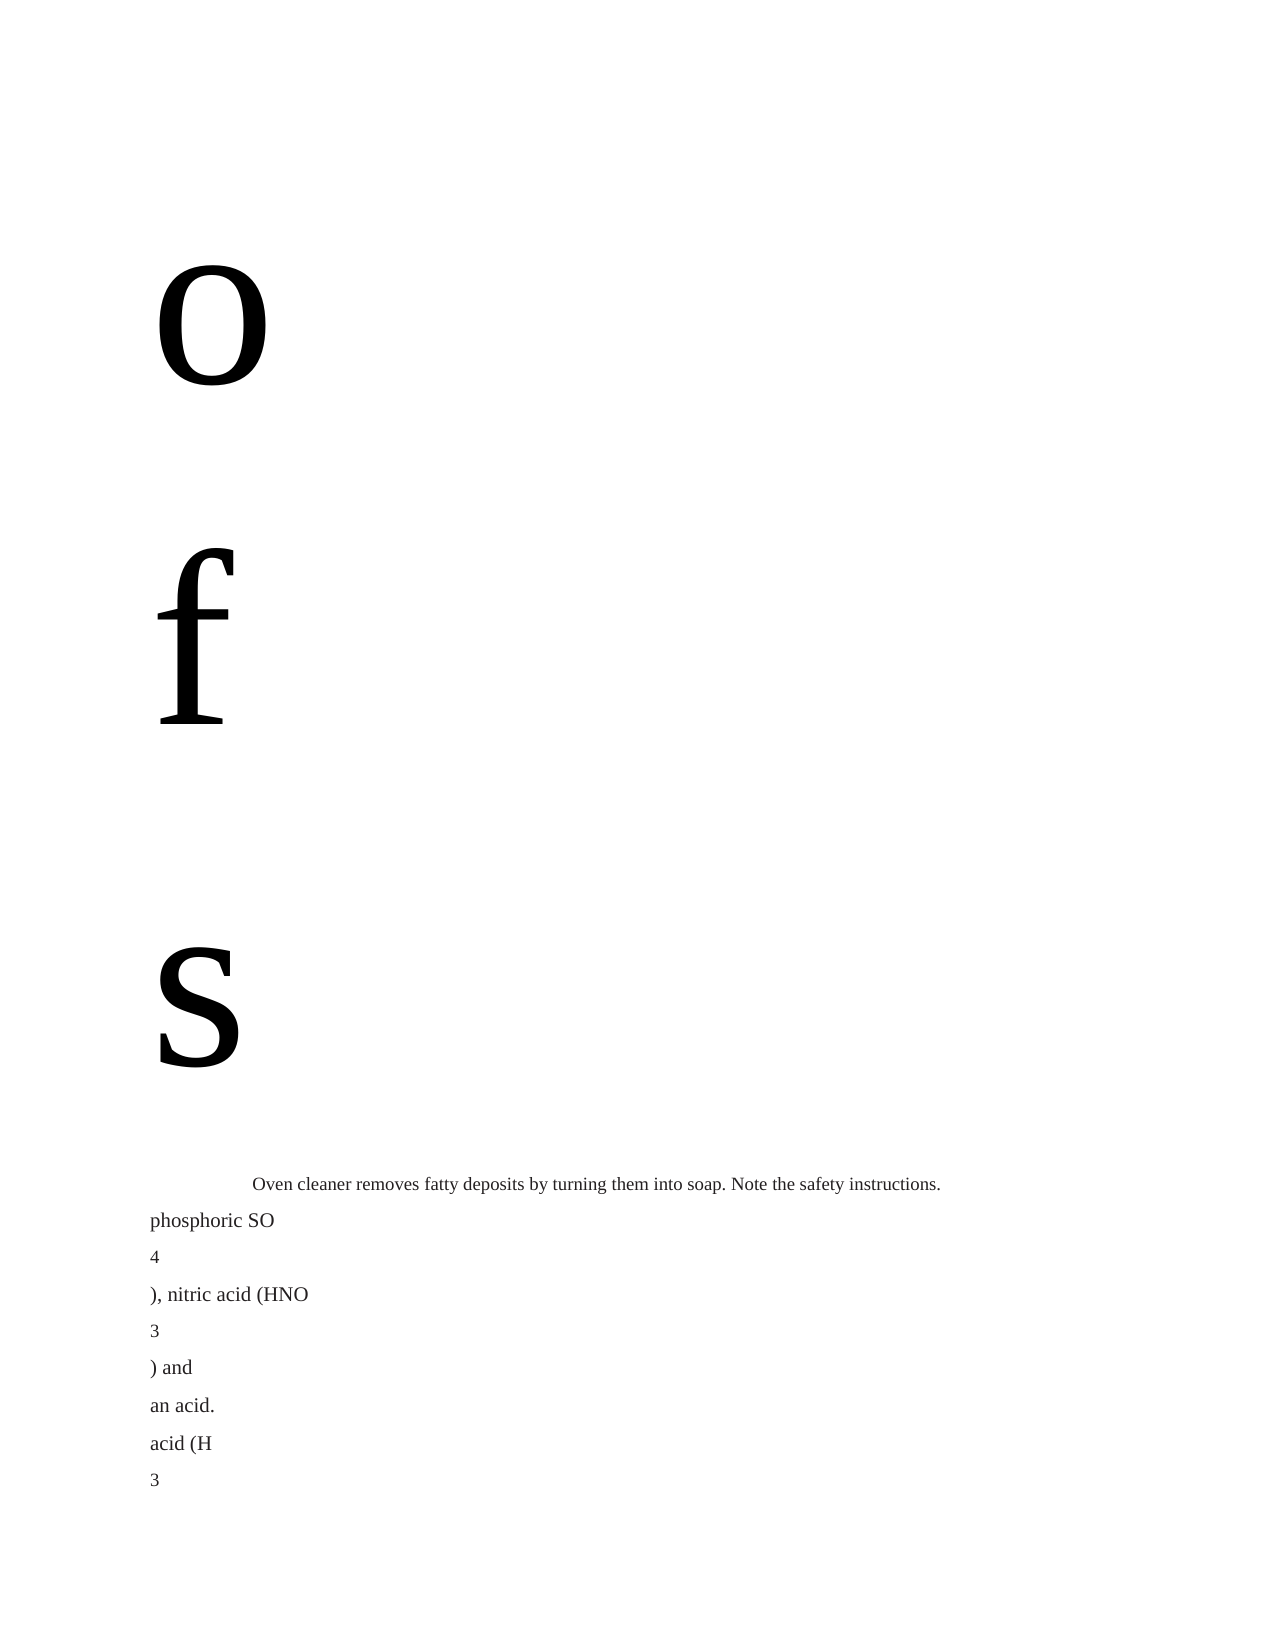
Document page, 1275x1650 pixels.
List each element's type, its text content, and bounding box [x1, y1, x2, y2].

text an acid. [150, 1393, 1125, 1417]
text phosphoric SO [150, 1208, 1125, 1232]
text s [150, 832, 1125, 1119]
text 3 [150, 1469, 1125, 1490]
text o [150, 150, 1125, 437]
text 3 [150, 1319, 1125, 1341]
text ) and [150, 1355, 1125, 1379]
text f [150, 491, 1125, 778]
text ), nitric acid (HNO [150, 1282, 1125, 1306]
text 4 [150, 1246, 1125, 1268]
text Oven cleaner removes fatty deposits by turning them into soap. Note the safety instructions. [150, 1173, 1125, 1195]
text acid (H [150, 1431, 1125, 1455]
